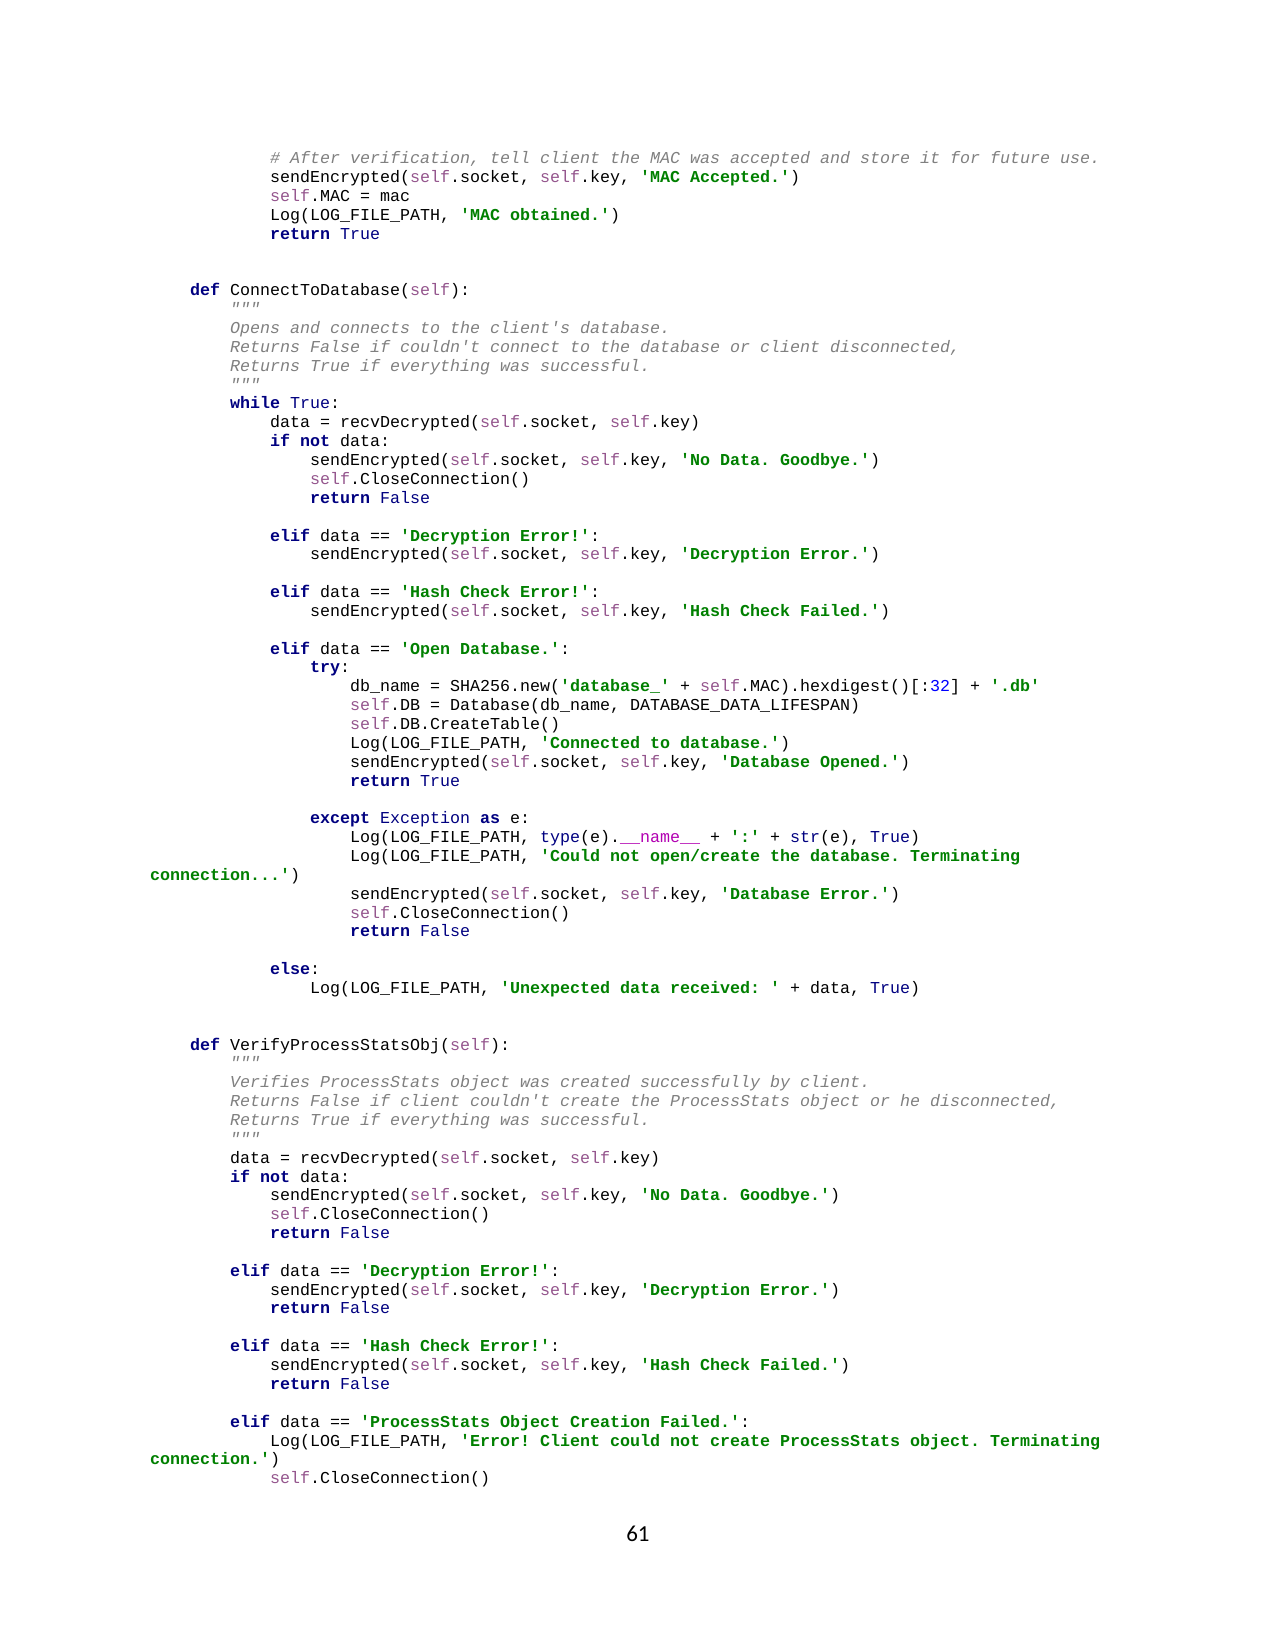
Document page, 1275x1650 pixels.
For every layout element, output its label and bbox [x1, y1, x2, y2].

text [150, 150, 1125, 1489]
